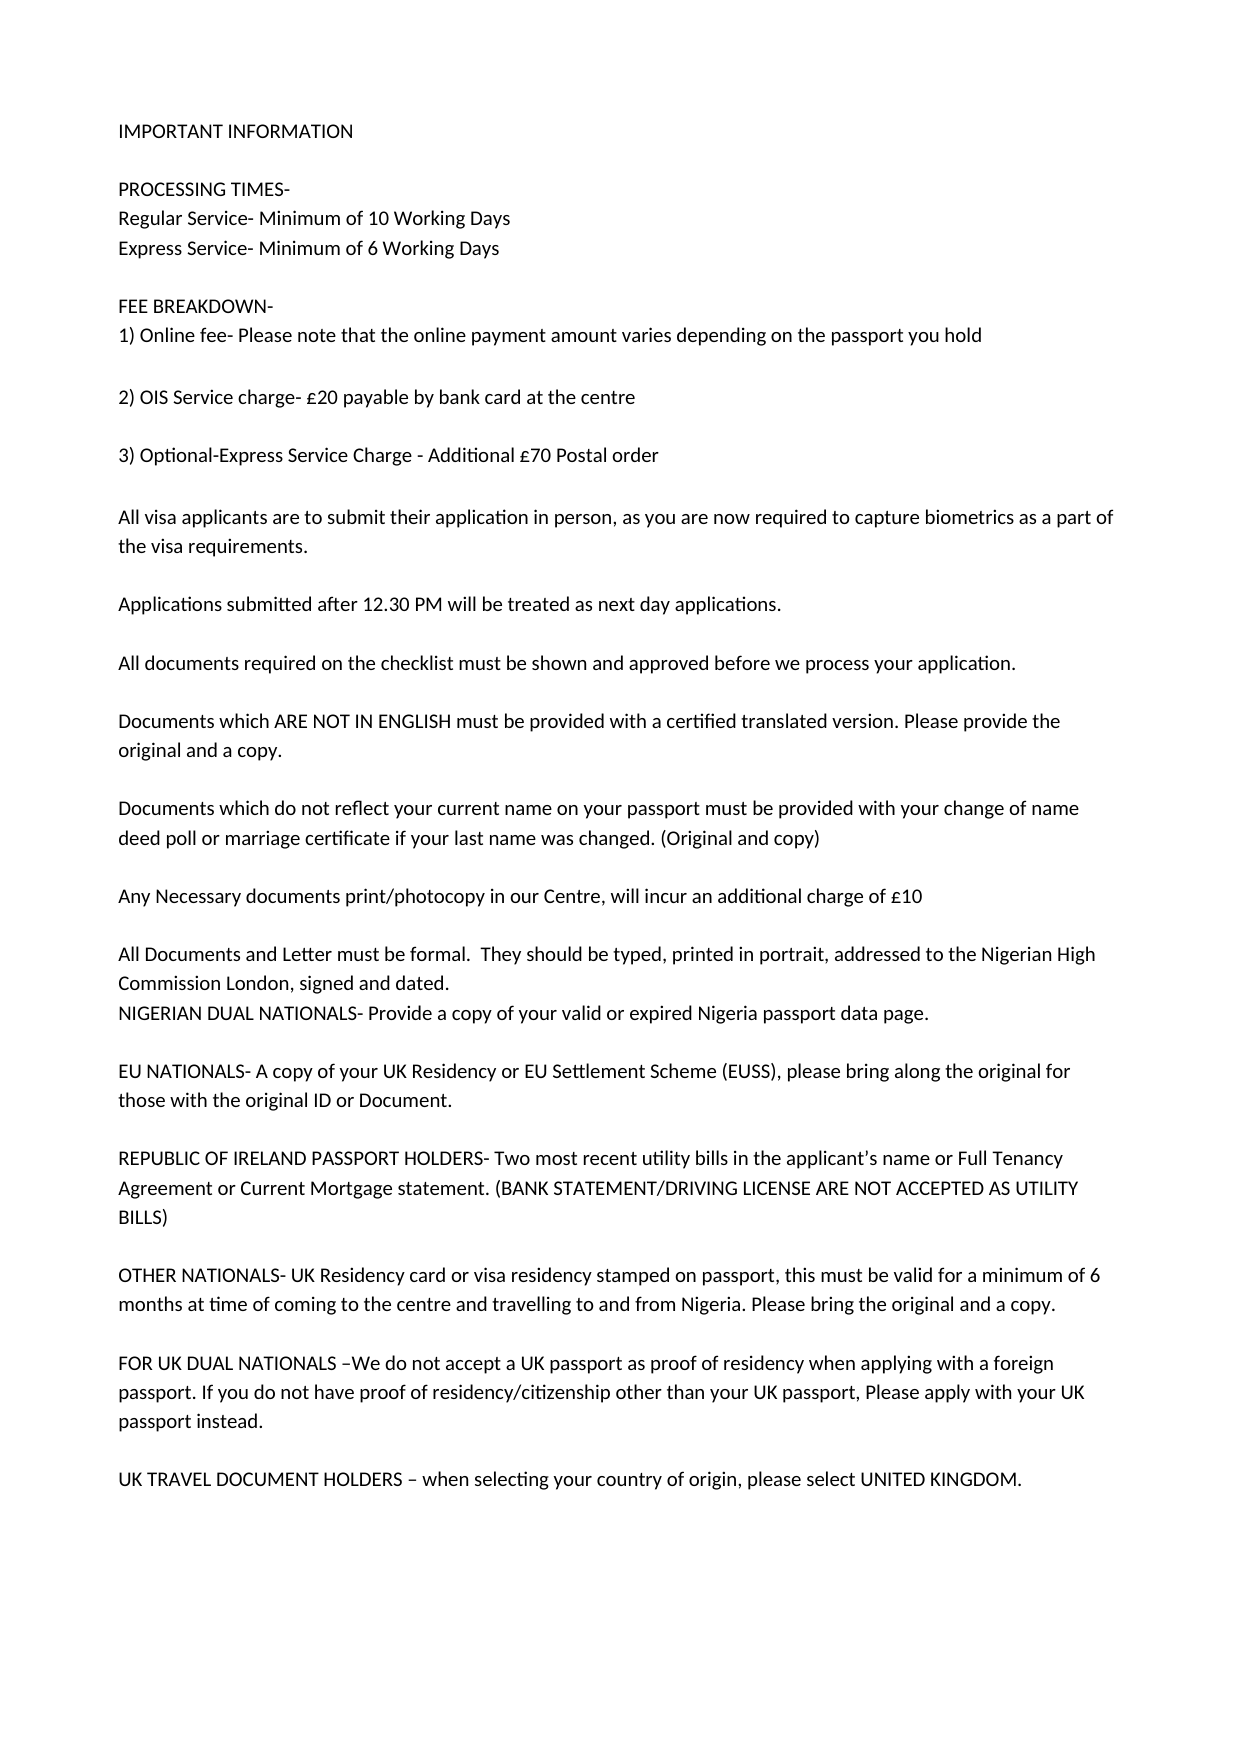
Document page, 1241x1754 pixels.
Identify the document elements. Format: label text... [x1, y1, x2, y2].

text NIGERIAN DUAL NATIONALS- Provide a copy of your valid or expired Nigeria passport data page. [118, 1000, 1122, 1025]
text All Documents and Letter must be formal. They should be typed, printed in portrait, addressed to the Nigerian High Commission London, signed and dated. [118, 941, 1122, 996]
text All visa applicants are to submit their application in person, as you are now required to capture biometrics as a part of the visa requirements. [118, 504, 1122, 558]
text All documents required on the checklist must be shown and approved before we process your application. [118, 650, 1122, 675]
text IMPORTANT INFORMATION [118, 118, 1122, 143]
text UK TRAVEL DOCUMENT HOLDERS – when selecting your country of origin, please select UNITED KINGDOM. [118, 1466, 1122, 1492]
text 2) OIS Service charge- £20 payable by bank card at the centre 3) Optional-Express Service Charge - Additional £70 Postal order [118, 384, 1122, 468]
text REPUBLIC OF IRELAND PASSPORT HOLDERS- Two most recent utility bills in the applicant’s name or Full Tenancy Agreement or Current Mortgage statement. (BANK STATEMENT/DRIVING LICENSE ARE NOT ACCEPTED AS UTILITY BILLS) [118, 1146, 1122, 1229]
text FEE BREAKDOWN- 1) Online fee- Please note that the online payment amount varies depending on the passport you hold [118, 293, 1122, 348]
text Regular Service- Minimum of 10 Working Days [118, 206, 1122, 231]
text Documents which do not reflect your current name on your passport must be provided with your change of name deed poll or marriage certificate if your last name was changed. (Original and copy) [118, 796, 1122, 850]
text FOR UK DUAL NATIONALS –We do not accept a UK passport as proof of residency when applying with a foreign passport. If you do not have proof of residency/citizenship other than your UK passport, Please apply with your UK passport instead. [118, 1350, 1122, 1433]
text EU NATIONALS- A copy of your UK Residency or EU Settlement Scheme (EUSS), please bring along the original for those with the original ID or Document. [118, 1058, 1122, 1113]
text Documents which ARE NOT IN ENGLISH must be provided with a certified translated version. Please provide the original and a copy. [118, 708, 1122, 763]
text Applications submitted after 12.30 PM will be treated as next day applications. [118, 591, 1122, 617]
text OTHER NATIONALS- UK Residency card or visa residency stamped on passport, this must be valid for a minimum of 6 months at time of coming to the centre and travelling to and from Nigeria. Please bring the original and a copy. [118, 1262, 1122, 1317]
text Express Service- Minimum of 6 Working Days [118, 235, 1122, 260]
text Any Necessary documents print/photocopy in our Centre, will incur an additional charge of £10 [118, 883, 1122, 908]
text PROCESSING TIMES- [118, 176, 1122, 202]
